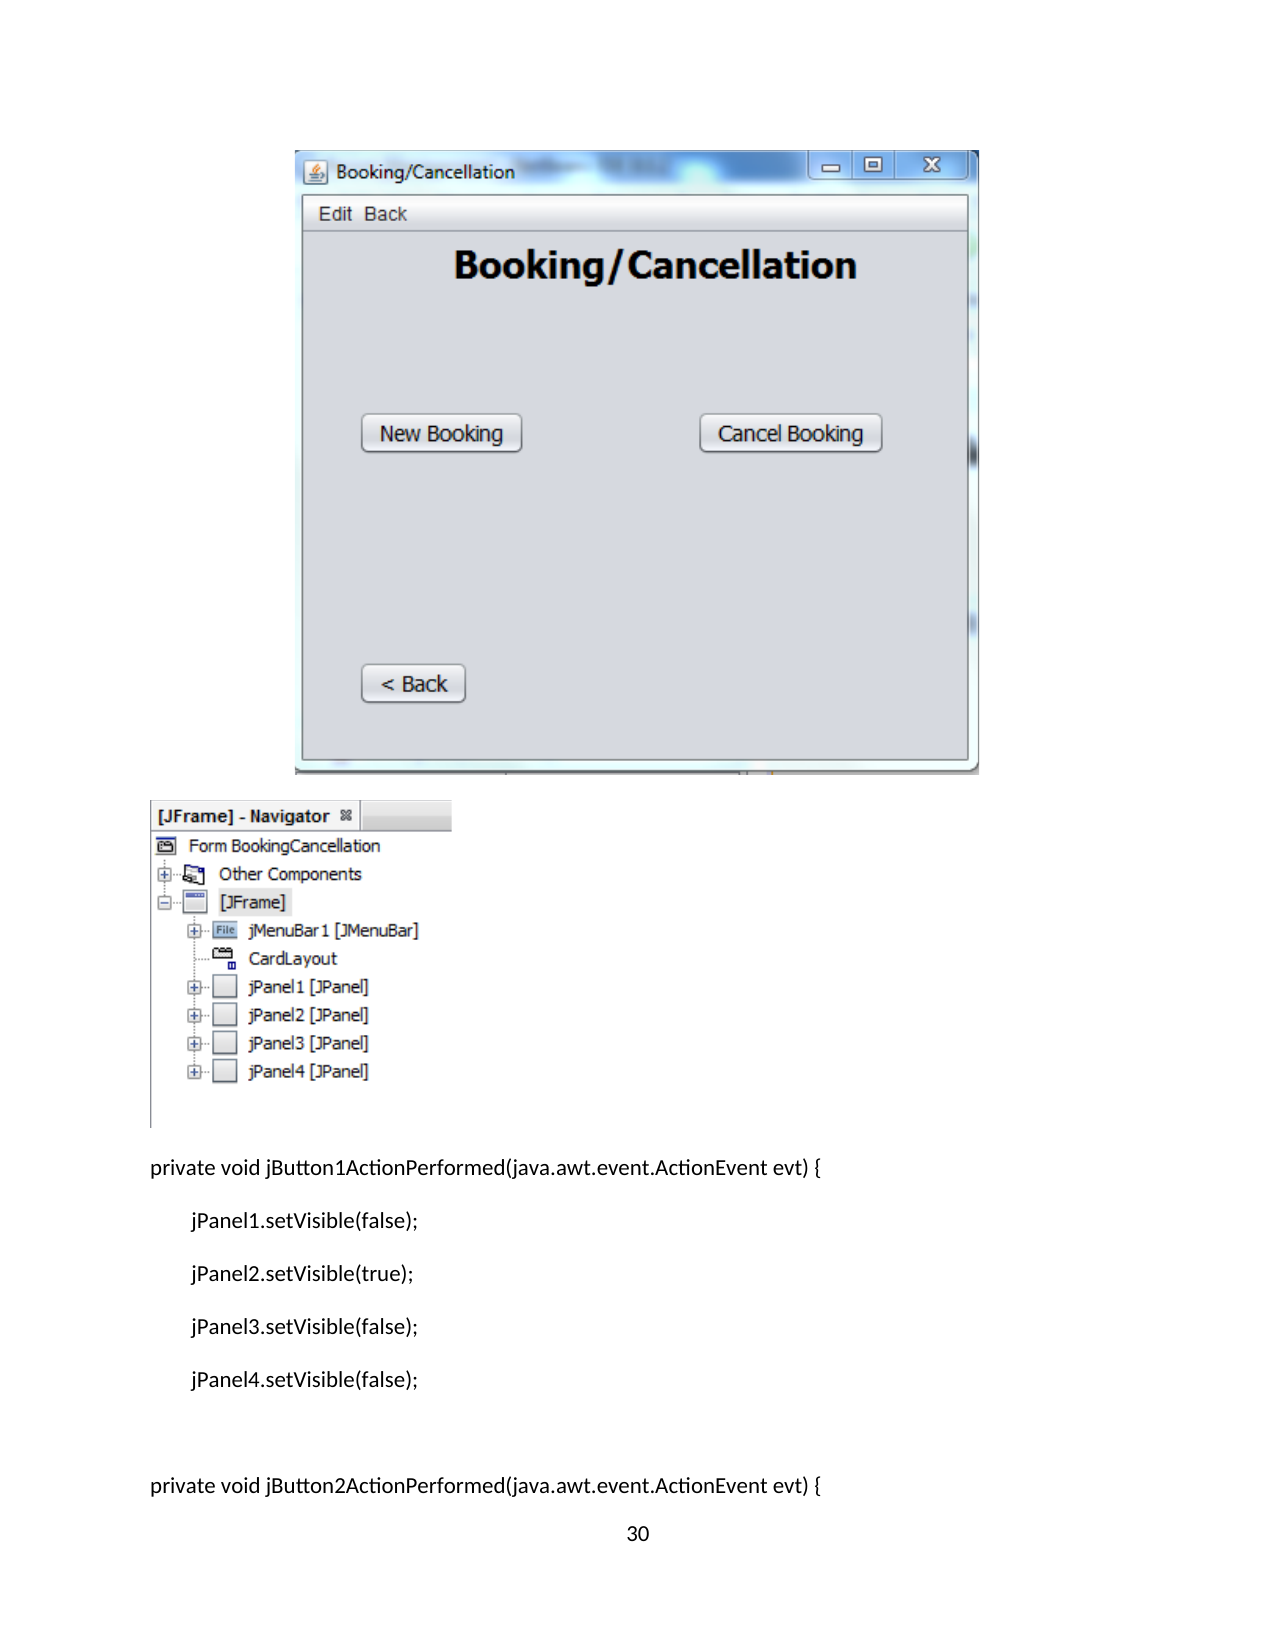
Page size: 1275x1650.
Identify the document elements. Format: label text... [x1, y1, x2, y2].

text private void jButton1ActionPerformed(java.awt.event.ActionEvent evt) { [150, 1153, 1125, 1181]
text private void jButton2ActionPerformed(java.awt.event.ActionEvent evt) { [150, 1471, 1125, 1499]
picture [150, 800, 452, 1128]
text jPanel3.setVisible(false); [150, 1312, 1125, 1340]
text jPanel2.setVisible(true); [150, 1259, 1125, 1287]
text jPanel1.setVisible(false); [150, 1206, 1125, 1234]
text jPanel4.setVisible(false); [150, 1365, 1125, 1393]
picture [294, 150, 980, 775]
